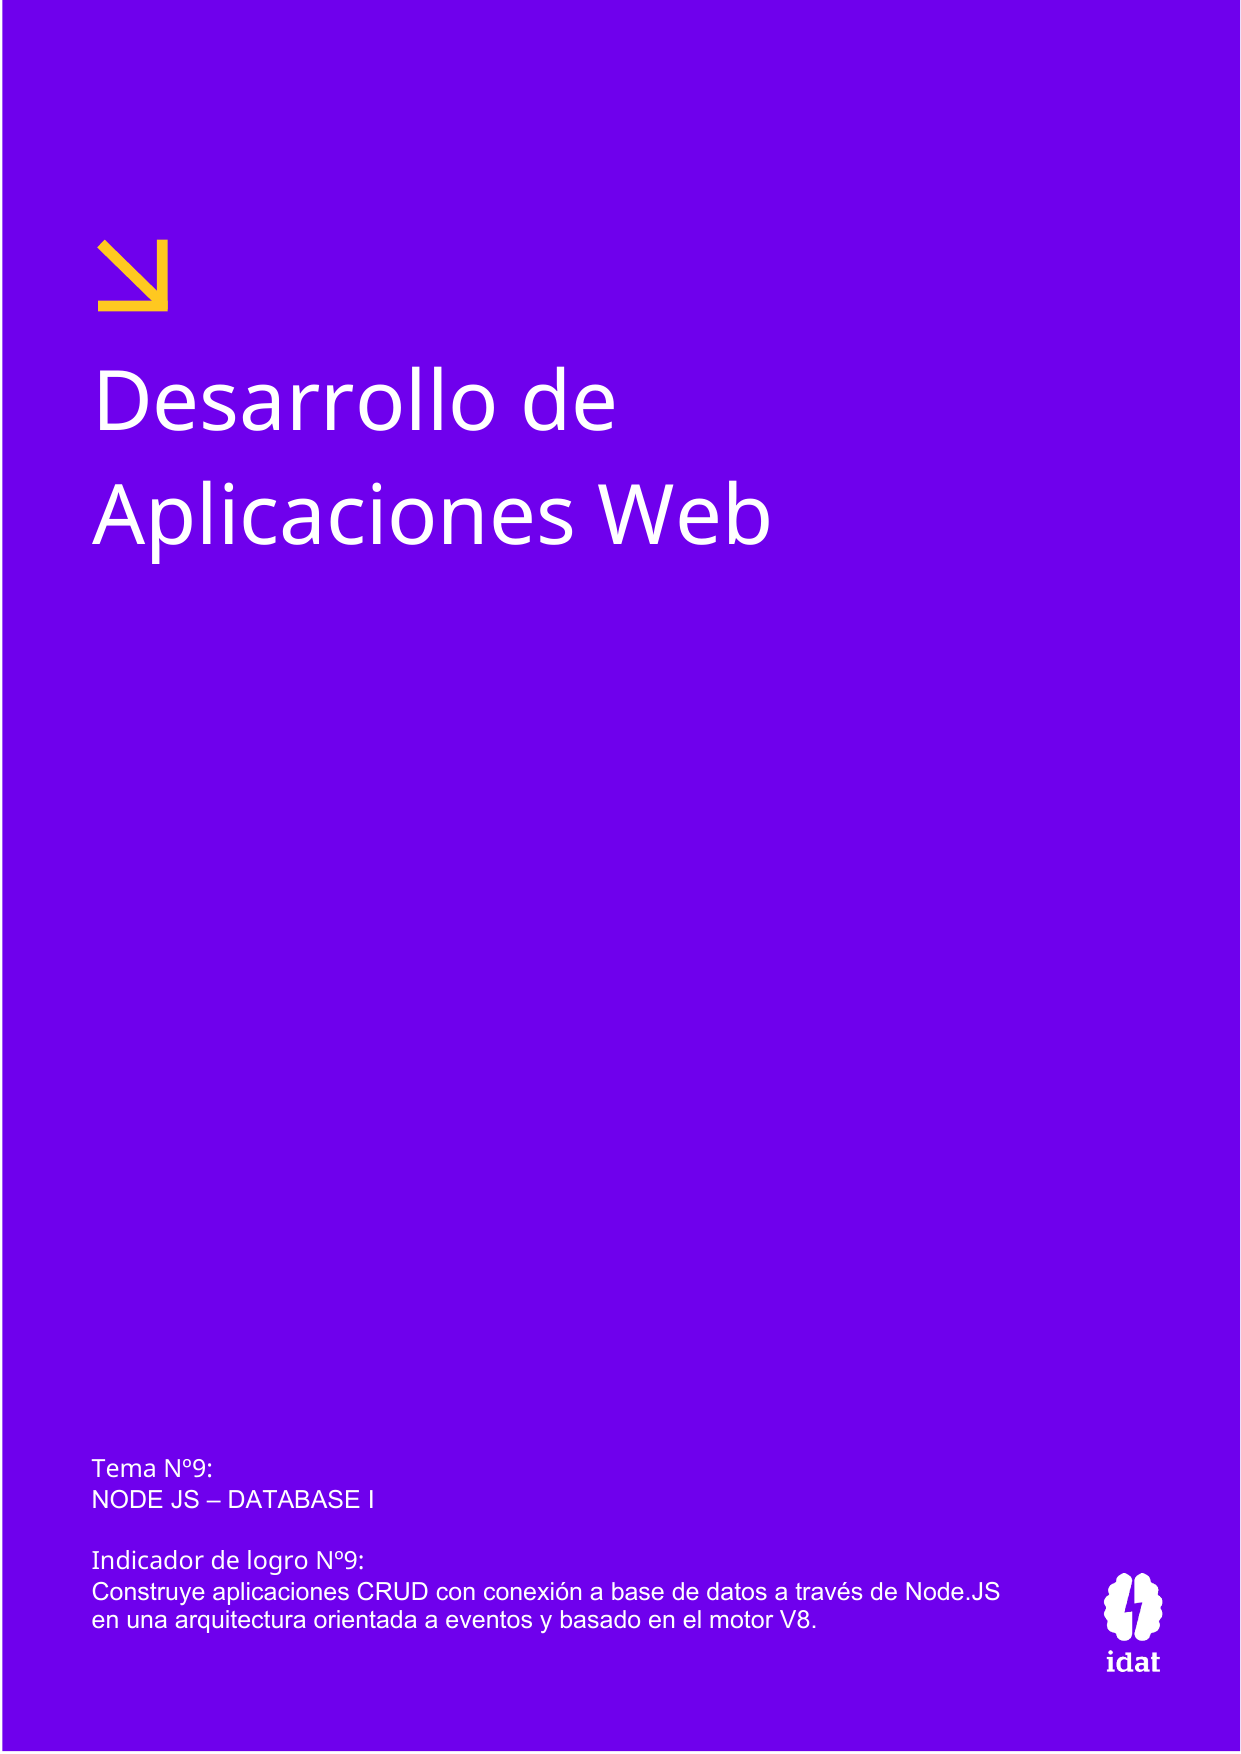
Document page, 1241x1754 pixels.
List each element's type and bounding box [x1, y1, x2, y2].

picture [1103, 1573, 1163, 1672]
